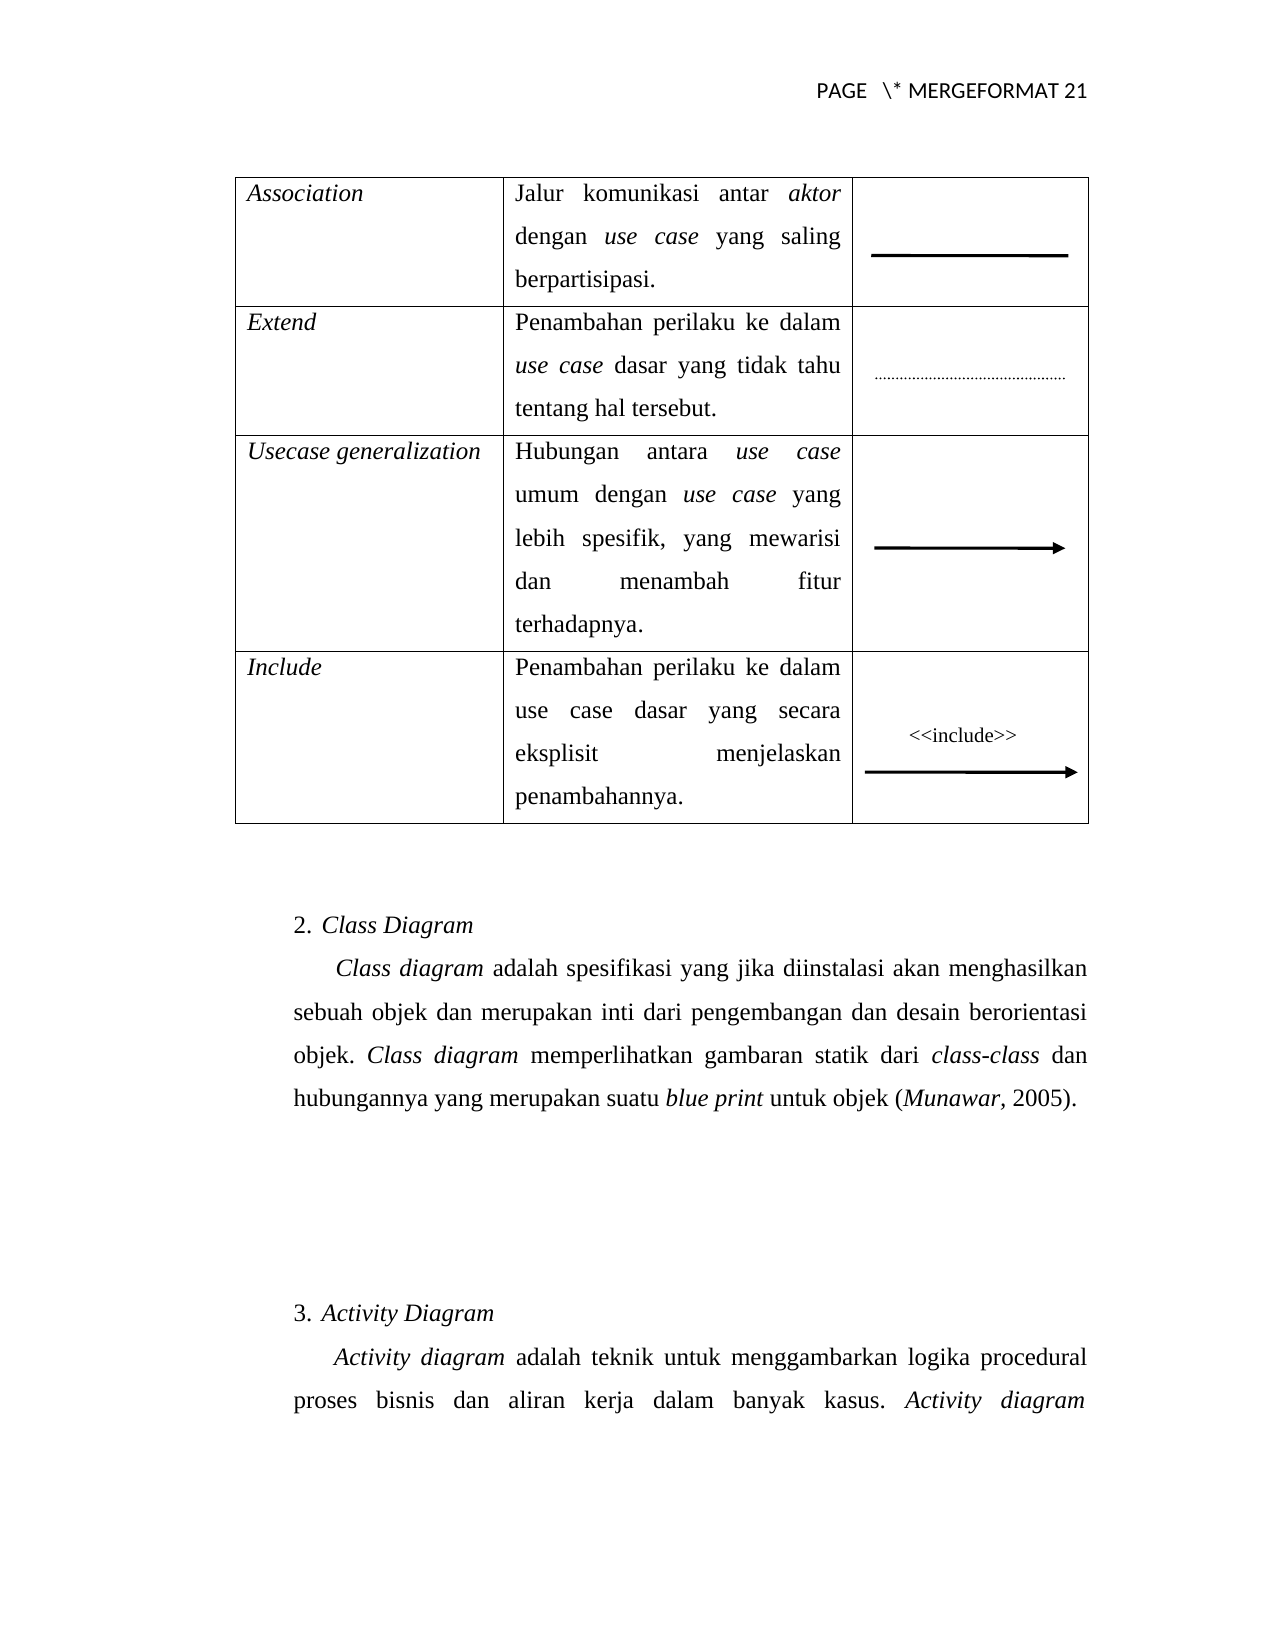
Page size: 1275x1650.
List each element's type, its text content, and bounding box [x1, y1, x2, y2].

table_cell Jalur komunikasi antar aktor dengan use case yang saling berpartisipasi. [504, 178, 852, 306]
table_cell Penambahan perilaku ke dalam use case dasar yang tidak tahu tentang hal tersebut. [504, 307, 852, 435]
list Class Diagram [293, 910, 1087, 939]
table_cell [853, 307, 1088, 435]
table_cell Penambahan perilaku ke dalam use case dasar yang secara eksplisit menjelaskan penambahannya. [504, 652, 852, 823]
table_cell [853, 178, 1088, 306]
table_cell Include [236, 652, 503, 823]
table_cell [853, 652, 1088, 823]
table_cell Usecase generalization [236, 436, 503, 651]
table_cell Hubungan antara use case umum dengan use case yang lebih spesifik, yang mewarisi dan menambah fitur terhadapnya. [504, 436, 852, 651]
table_cell Association [236, 178, 503, 306]
table_cell Extend [236, 307, 503, 435]
list Activity Diagram [293, 1298, 1087, 1327]
table_cell [853, 436, 1088, 651]
list Class diagram adalah spesifikasi yang jika diinstalasi akan menghasilkan sebuah objek dan merupakan inti dari pengembangan dan desain berorientasi objek. Class diagram memperlihatkan gambaran statik dari class-class dan hubungannya yang merupakan suatu blue print untuk objek (Munawar, 2005). [293, 953, 1087, 1112]
